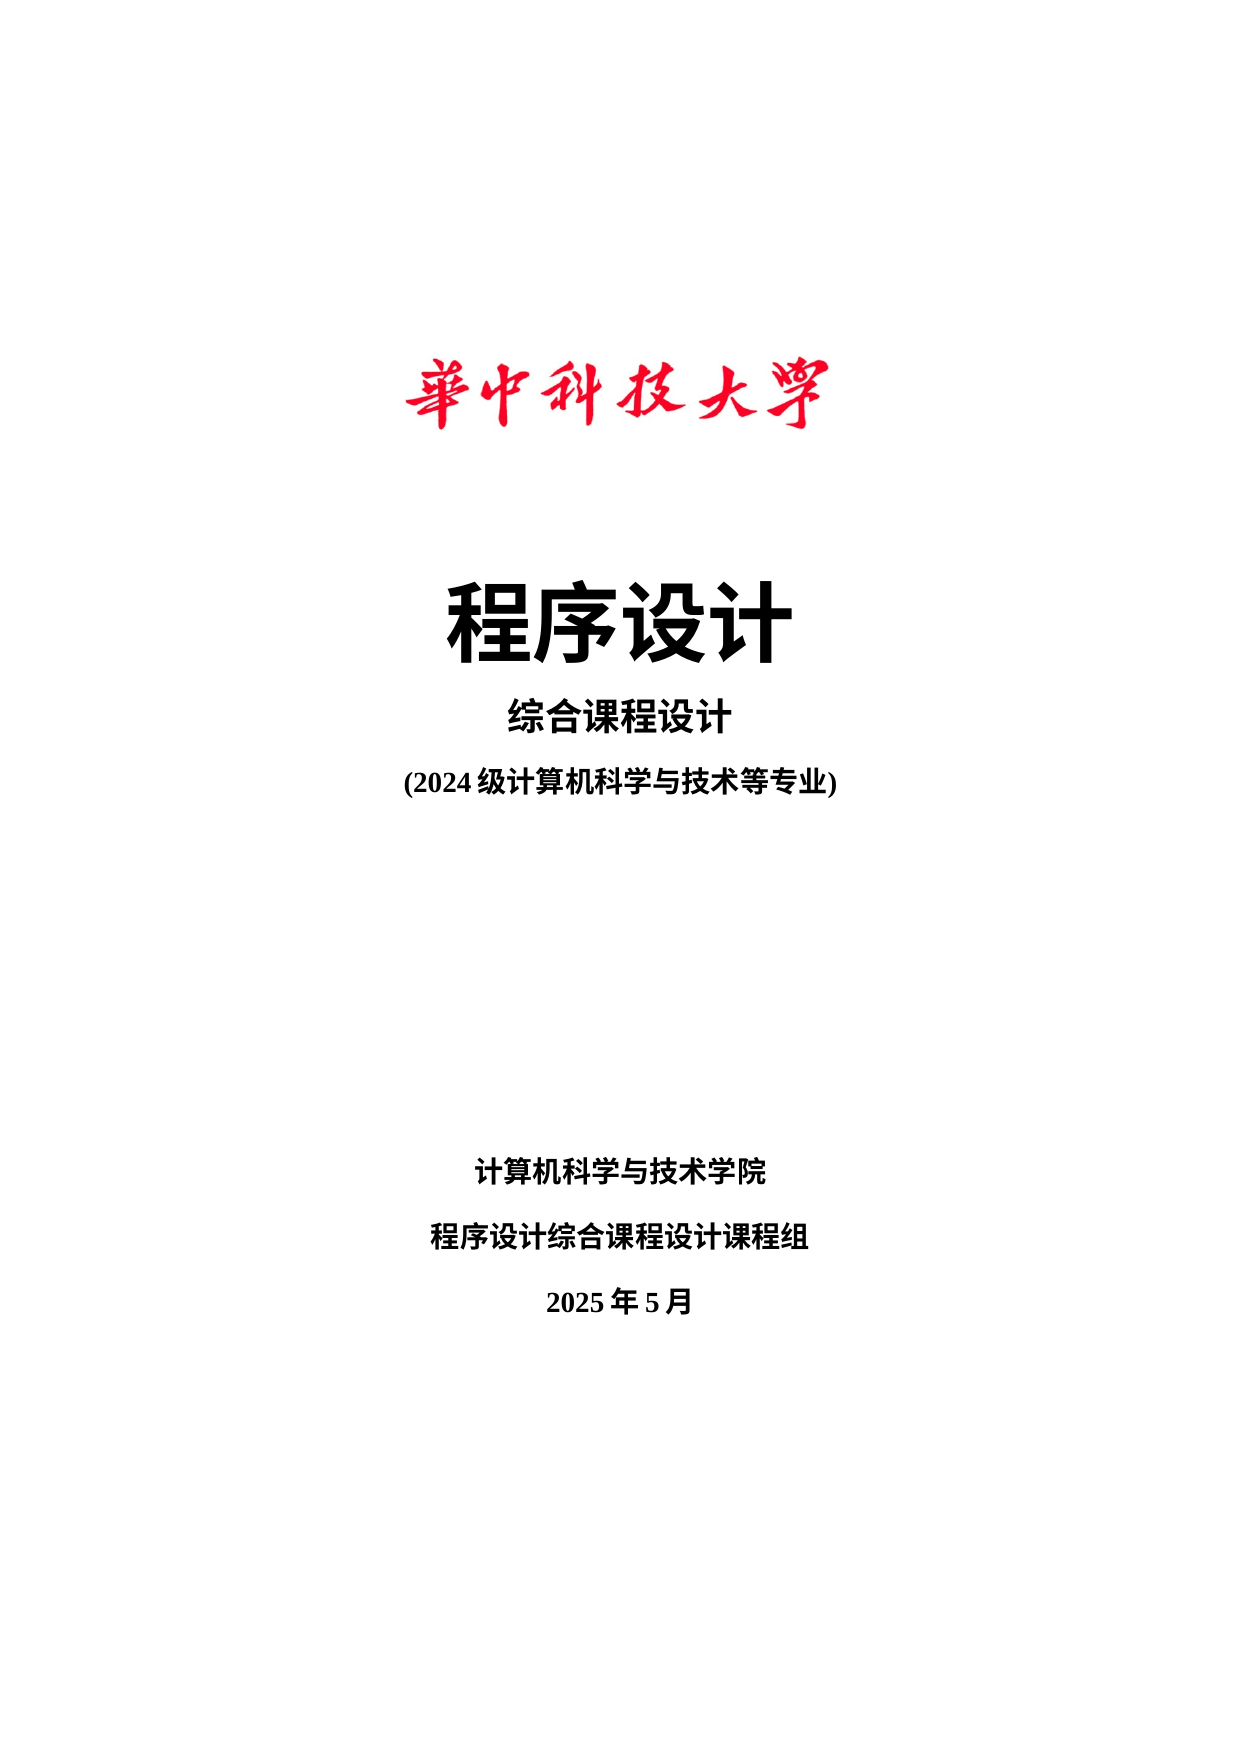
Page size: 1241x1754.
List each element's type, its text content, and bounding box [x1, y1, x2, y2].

text 程序设计综合课程设计课程组 [187, 1202, 1053, 1267]
picture [403, 356, 837, 431]
text (2024级计算机科学与技术等专业) [187, 747, 1053, 812]
text 2025年5月 [187, 1267, 1053, 1332]
text 综合课程设计 [187, 682, 1053, 747]
text 计算机科学与技术学院 [187, 1137, 1053, 1202]
text 程序设计 [187, 552, 1053, 682]
